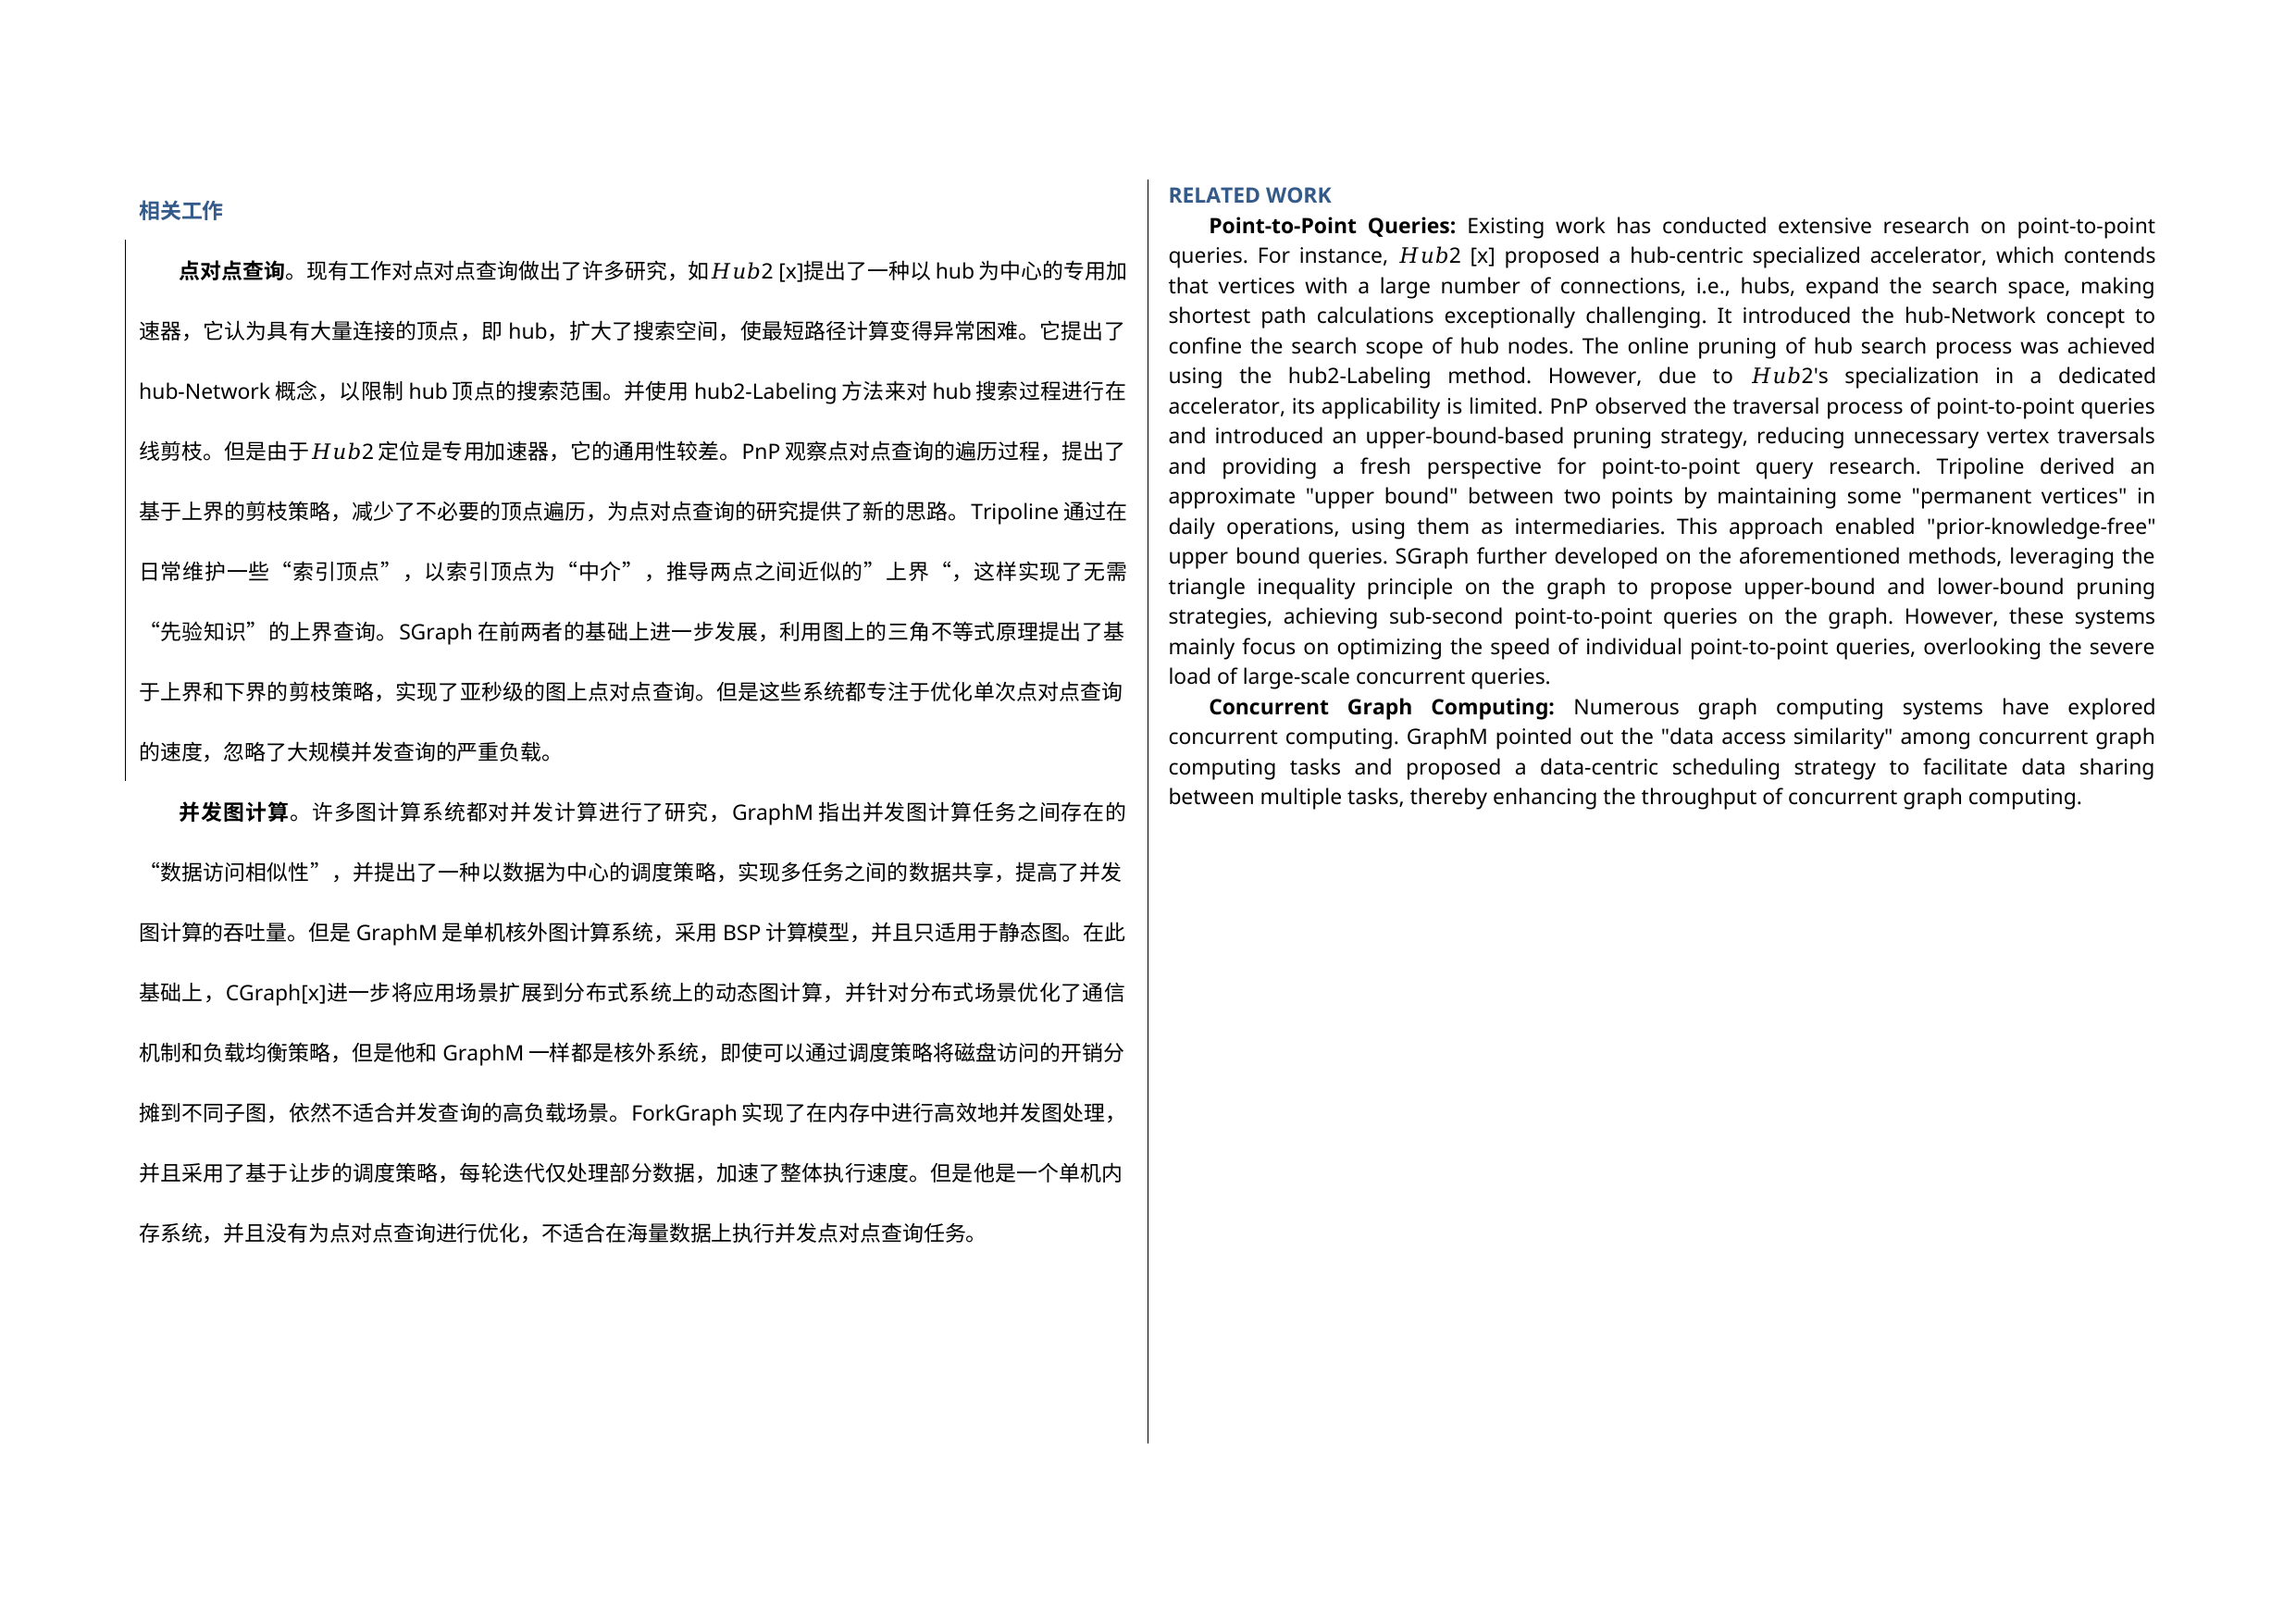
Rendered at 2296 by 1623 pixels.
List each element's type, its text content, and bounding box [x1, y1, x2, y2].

text Point-to-Point Queries: Existing work has conducted extensive research on point-to-point queries. For instance, 𝐻𝑢𝑏2 [x] proposed a hub-centric specialized accelerator, which contends that vertices with a large number of connections, i.e., hubs, expand the search space, making shortest path calculations exceptionally challenging. It introduced the hub-Network concept to confine the search scope of hub nodes. The online pruning of hub search process was achieved using the hub2-Labeling method. However, due to 𝐻𝑢𝑏2's specialization in a dedicated accelerator, its applicability is limited. PnP observed the traversal process of point-to-point queries and introduced an upper-bound-based pruning strategy, reducing unnecessary vertex traversals and providing a fresh perspective for point-to-point query research. Tripoline derived an approximate "upper bound" between two points by maintaining some "permanent vertices" in daily operations, using them as intermediaries. This approach enabled "prior-knowledge-free" upper bound queries. SGraph further developed on the aforementioned methods, leveraging the triangle inequality principle on the graph to propose upper-bound and lower-bound pruning strategies, achieving sub-second point-to-point queries on the graph. However, these systems mainly focus on optimizing the speed of individual point-to-point queries, overlooking the severe load of large-scale concurrent queries. [1168, 210, 2156, 691]
text 相关工作 [139, 180, 1127, 240]
text Concurrent Graph Computing: Numerous graph computing systems have explored concurrent computing. GraphM pointed out the "data access similarity" among concurrent graph computing tasks and proposed a data-centric scheduling strategy to facilitate data sharing between multiple tasks, thereby enhancing the throughput of concurrent graph computing. [1168, 691, 2156, 812]
text 点对点查询。现有工作对点对点查询做出了许多研究，如𝐻𝑢𝑏2 [x]提出了一种以hub为中心的专用加速器，它认为具有大量连接的顶点，即hub，扩大了搜索空间，使最短路径计算变得异常困难。它提出了hub-Network概念，以限制hub顶点的搜索范围。并使用hub2-Labeling方法来对hub搜索过程进行在线剪枝。但是由于𝐻𝑢𝑏2定位是专用加速器，它的通用性较差。PnP观察点对点查询的遍历过程，提出了基于上界的剪枝策略，减少了不必要的顶点遍历，为点对点查询的研究提供了新的思路。Tripoline通过在日常维护一些“索引顶点”，以索引顶点为“中介”，推导两点之间近似的”上界“，这样实现了无需“先验知识”的上界查询。SGraph在前两者的基础上进一步发展，利用图上的三角不等式原理提出了基于上界和下界的剪枝策略，实现了亚秒级的图上点对点查询。但是这些系统都专注于优化单次点对点查询的速度，忽略了大规模并发查询的严重负载。 [139, 240, 1127, 781]
text RELATED WORK [1168, 180, 2156, 210]
text 并发图计算。许多图计算系统都对并发计算进行了研究，GraphM指出并发图计算任务之间存在的“数据访问相似性”，并提出了一种以数据为中心的调度策略，实现多任务之间的数据共享，提高了并发图计算的吞吐量。但是GraphM是单机核外图计算系统，采用BSP计算模型，并且只适用于静态图。在此基础上，CGraph[x]进一步将应用场景扩展到分布式系统上的动态图计算，并针对分布式场景优化了通信机制和负载均衡策略，但是他和GraphM一样都是核外系统，即使可以通过调度策略将磁盘访问的开销分摊到不同子图，依然不适合并发查询的高负载场景。ForkGraph实现了在内存中进行高效地并发图处理，并且采用了基于让步的调度策略，每轮迭代仅处理部分数据，加速了整体执行速度。但是他是一个单机内存系统，并且没有为点对点查询进行优化，不适合在海量数据上执行并发点对点查询任务。 [139, 781, 1127, 1262]
